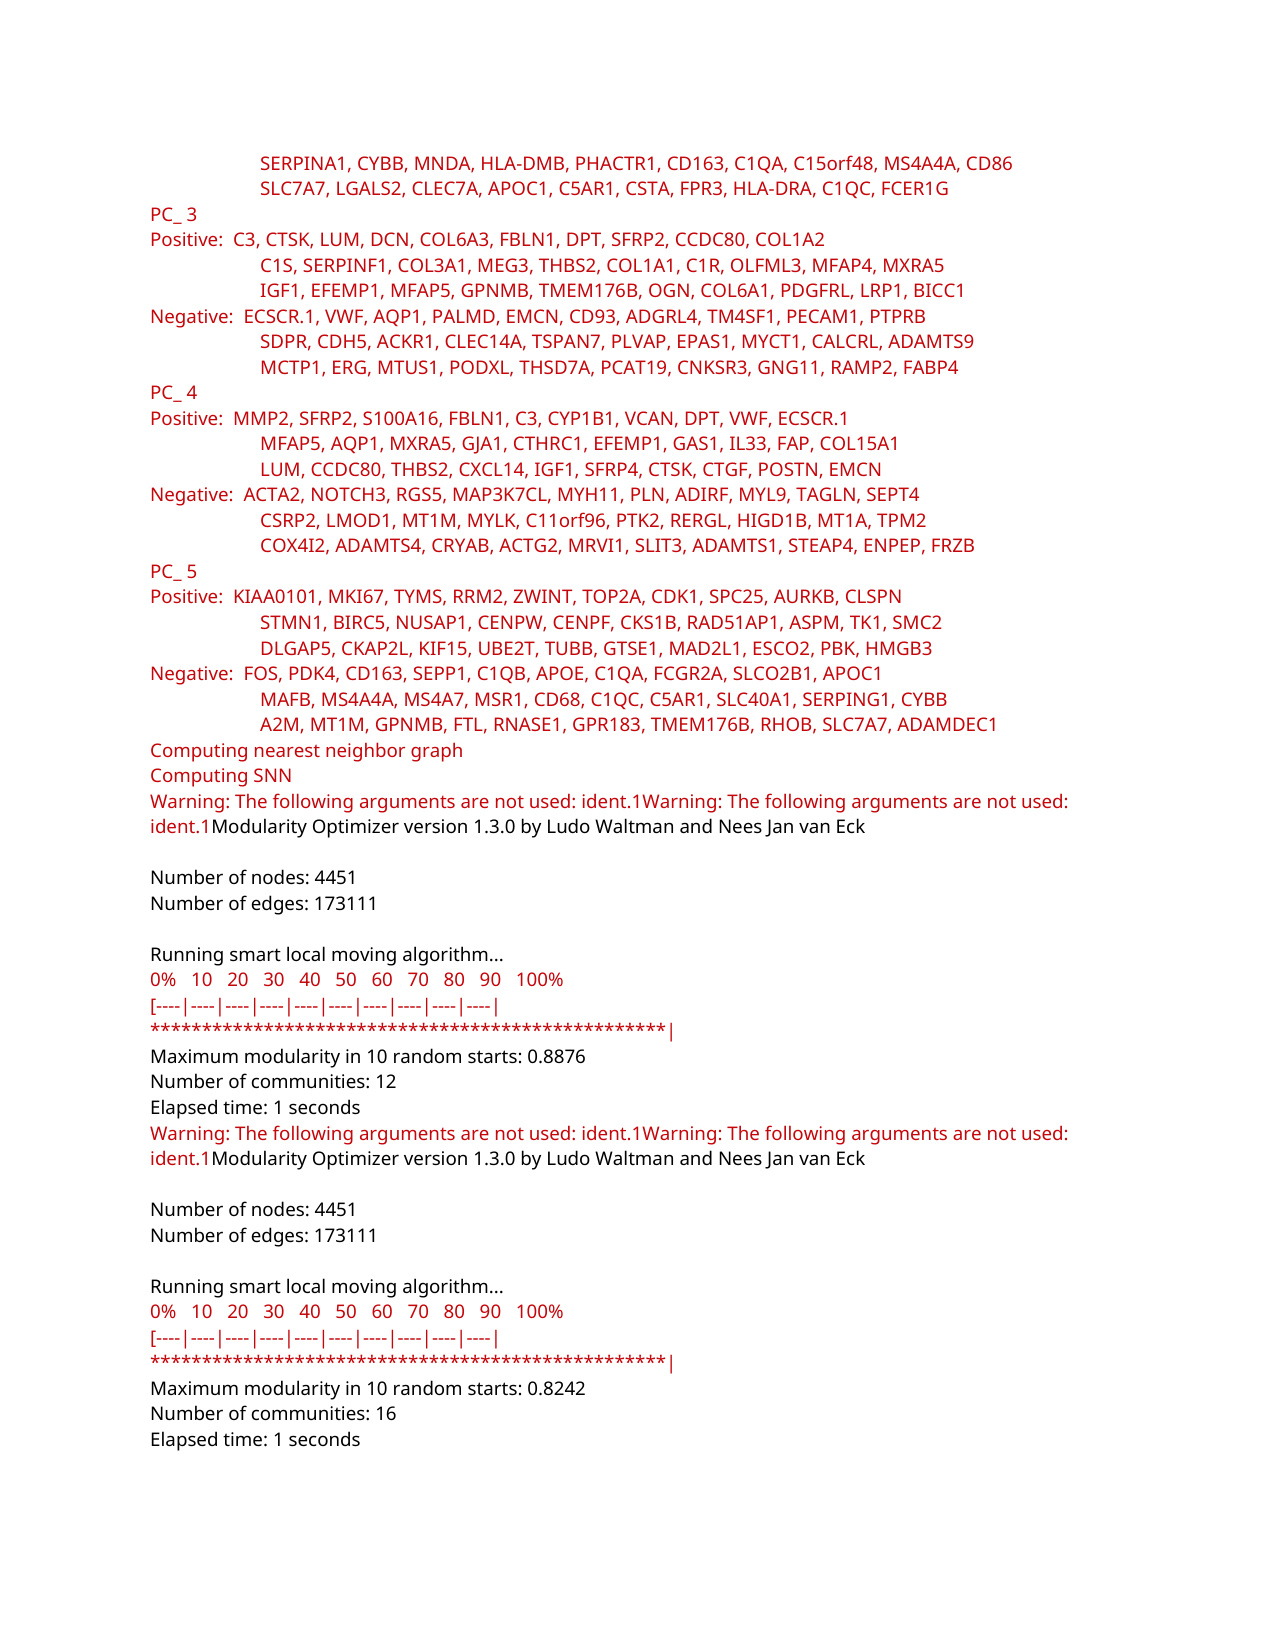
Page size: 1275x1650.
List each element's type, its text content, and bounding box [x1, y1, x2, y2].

text SLC7A7, LGALS2, CLEC7A, APOC1, C5AR1, CSTA, FPR3, HLA-DRA, C1QC, FCER1G [150, 176, 1125, 201]
text Number of nodes: 4451 [150, 1196, 1125, 1222]
text Running smart local moving algorithm... [150, 941, 1125, 967]
text Negative: ACTA2, NOTCH3, RGS5, MAP3K7CL, MYH11, PLN, ADIRF, MYL9, TAGLN, SEPT4 [150, 482, 1125, 507]
text CSRP2, LMOD1, MT1M, MYLK, C11orf96, PTK2, RERGL, HIGD1B, MT1A, TPM2 [150, 507, 1125, 533]
text A2M, MT1M, GPNMB, FTL, RNASE1, GPR183, TMEM176B, RHOB, SLC7A7, ADAMDEC1 [150, 711, 1125, 737]
text **************************************************| [150, 1349, 1125, 1375]
text MAFB, MS4A4A, MS4A7, MSR1, CD68, C1QC, C5AR1, SLC40A1, SERPING1, CYBB [150, 686, 1125, 711]
text 0% 10 20 30 40 50 60 70 80 90 100% [150, 967, 1125, 992]
text C1S, SERPINF1, COL3A1, MEG3, THBS2, COL1A1, C1R, OLFML3, MFAP4, MXRA5 [150, 252, 1125, 278]
text Maximum modularity in 10 random starts: 0.8242 [150, 1375, 1125, 1401]
text Positive: C3, CTSK, LUM, DCN, COL6A3, FBLN1, DPT, SFRP2, CCDC80, COL1A2 [150, 227, 1125, 252]
text STMN1, BIRC5, NUSAP1, CENPW, CENPF, CKS1B, RAD51AP1, ASPM, TK1, SMC2 [150, 609, 1125, 635]
text DLGAP5, CKAP2L, KIF15, UBE2T, TUBB, GTSE1, MAD2L1, ESCO2, PBK, HMGB3 [150, 635, 1125, 660]
text Elapsed time: 1 seconds [150, 1426, 1125, 1452]
text Number of nodes: 4451 [150, 864, 1125, 890]
text PC_ 4 [150, 380, 1125, 405]
text Number of communities: 16 [150, 1401, 1125, 1426]
text Positive: MMP2, SFRP2, S100A16, FBLN1, C3, CYP1B1, VCAN, DPT, VWF, ECSCR.1 [150, 405, 1125, 431]
text SERPINA1, CYBB, MNDA, HLA-DMB, PHACTR1, CD163, C1QA, C15orf48, MS4A4A, CD86 [150, 150, 1125, 176]
text **************************************************| [150, 1018, 1125, 1043]
text IGF1, EFEMP1, MFAP5, GPNMB, TMEM176B, OGN, COL6A1, PDGFRL, LRP1, BICC1 [150, 278, 1125, 303]
text Elapsed time: 1 seconds [150, 1094, 1125, 1120]
text 0% 10 20 30 40 50 60 70 80 90 100% [150, 1298, 1125, 1324]
text PC_ 5 [150, 558, 1125, 584]
text Positive: KIAA0101, MKI67, TYMS, RRM2, ZWINT, TOP2A, CDK1, SPC25, AURKB, CLSPN [150, 584, 1125, 609]
text LUM, CCDC80, THBS2, CXCL14, IGF1, SFRP4, CTSK, CTGF, POSTN, EMCN [150, 456, 1125, 482]
text Negative: FOS, PDK4, CD163, SEPP1, C1QB, APOE, C1QA, FCGR2A, SLCO2B1, APOC1 [150, 660, 1125, 686]
text [----|----|----|----|----|----|----|----|----|----| [150, 1324, 1125, 1349]
text Number of communities: 12 [150, 1069, 1125, 1094]
text Negative: ECSCR.1, VWF, AQP1, PALMD, EMCN, CD93, ADGRL4, TM4SF1, PECAM1, PTPRB [150, 303, 1125, 329]
text [----|----|----|----|----|----|----|----|----|----| [150, 992, 1125, 1018]
text MFAP5, AQP1, MXRA5, GJA1, CTHRC1, EFEMP1, GAS1, IL33, FAP, COL15A1 [150, 431, 1125, 456]
text Maximum modularity in 10 random starts: 0.8876 [150, 1043, 1125, 1069]
text Number of edges: 173111 [150, 1222, 1125, 1247]
text Number of edges: 173111 [150, 890, 1125, 916]
text SDPR, CDH5, ACKR1, CLEC14A, TSPAN7, PLVAP, EPAS1, MYCT1, CALCRL, ADAMTS9 [150, 329, 1125, 354]
text COX4I2, ADAMTS4, CRYAB, ACTG2, MRVI1, SLIT3, ADAMTS1, STEAP4, ENPEP, FRZB [150, 533, 1125, 558]
text MCTP1, ERG, MTUS1, PODXL, THSD7A, PCAT19, CNKSR3, GNG11, RAMP2, FABP4 [150, 354, 1125, 380]
text Computing SNN [150, 762, 1125, 788]
text PC_ 3 [150, 201, 1125, 227]
text Computing nearest neighbor graph [150, 737, 1125, 762]
text Running smart local moving algorithm... [150, 1273, 1125, 1298]
